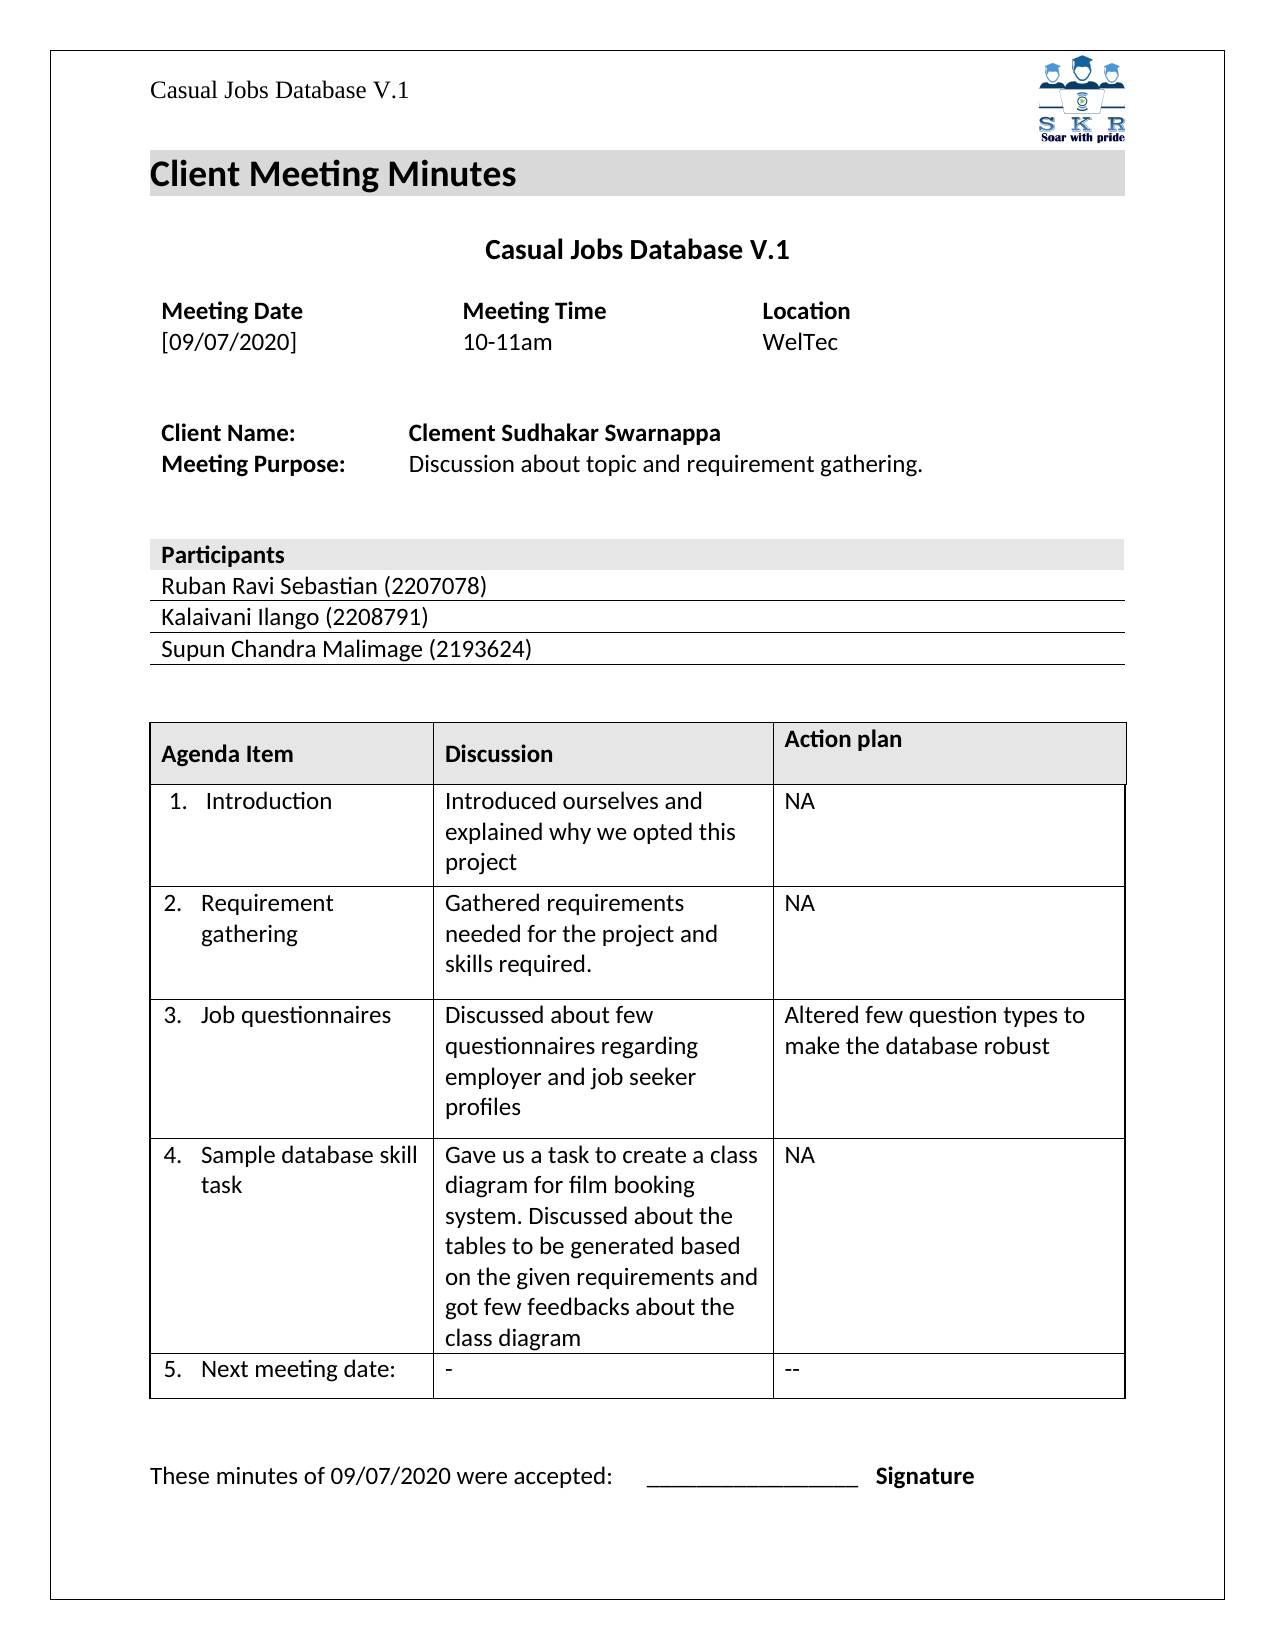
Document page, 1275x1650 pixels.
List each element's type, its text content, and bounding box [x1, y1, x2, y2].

text Casual Jobs Database V.1 [150, 231, 1125, 267]
table_cell Introduced ourselves and explained why we opted this project [434, 785, 773, 886]
table_cell Supun Chandra Malimage (2193624) [150, 633, 1124, 663]
table_cell 10-11am [451, 326, 751, 356]
table_header Agenda Item [151, 723, 433, 784]
table_cell Meeting Purpose: [150, 448, 397, 478]
table_header Clement Sudhakar Swarnappa [398, 387, 1185, 448]
table_cell Gave us a task to create a class diagram for film booking system. Discussed about the tables to be generated based on the given requirements and got few feedbacks about the class diagram [434, 1139, 773, 1352]
table_cell [09/07/2020] [150, 326, 451, 356]
table_cell Next meeting date: [151, 1354, 433, 1398]
table_cell Sample database skill task [151, 1139, 433, 1352]
text Client Meeting Minutes [150, 150, 1125, 196]
table_cell - [434, 1354, 773, 1398]
table_cell NA [774, 887, 1124, 998]
table_header Action plan [774, 723, 1126, 784]
table_cell NA [774, 785, 1124, 886]
table_header Discussion [434, 723, 773, 784]
table_cell Discussion about topic and requirement gathering. [398, 448, 1185, 478]
table_cell Ruban Ravi Sebastian (2207078) [150, 570, 1124, 600]
picture [1038, 54, 1125, 144]
table_cell -- [774, 1354, 1124, 1398]
table_cell Kalaivani Ilango (2208791) [150, 601, 1124, 632]
table_header Participants [150, 539, 1124, 570]
table_cell Altered few question types to make the database robust [774, 1000, 1124, 1138]
table_cell NA [774, 1139, 1124, 1352]
table_cell Introduction [151, 785, 433, 886]
table_cell Discussed about few questionnaires regarding employer and job seeker profiles [434, 1000, 773, 1138]
table_cell Gathered requirements needed for the project and skills required. [434, 887, 773, 998]
table_cell WelTec [751, 326, 1125, 356]
table_cell Job questionnaires [151, 1000, 433, 1138]
table_header Client Name: [150, 387, 397, 448]
text These minutes of 09/07/2020 were accepted: _________________ Signature [150, 1460, 1125, 1491]
table_header Location [751, 295, 1125, 326]
table_header Meeting Time [451, 295, 751, 326]
table_header Meeting Date [150, 295, 451, 326]
table_cell Requirement gathering [151, 887, 433, 998]
